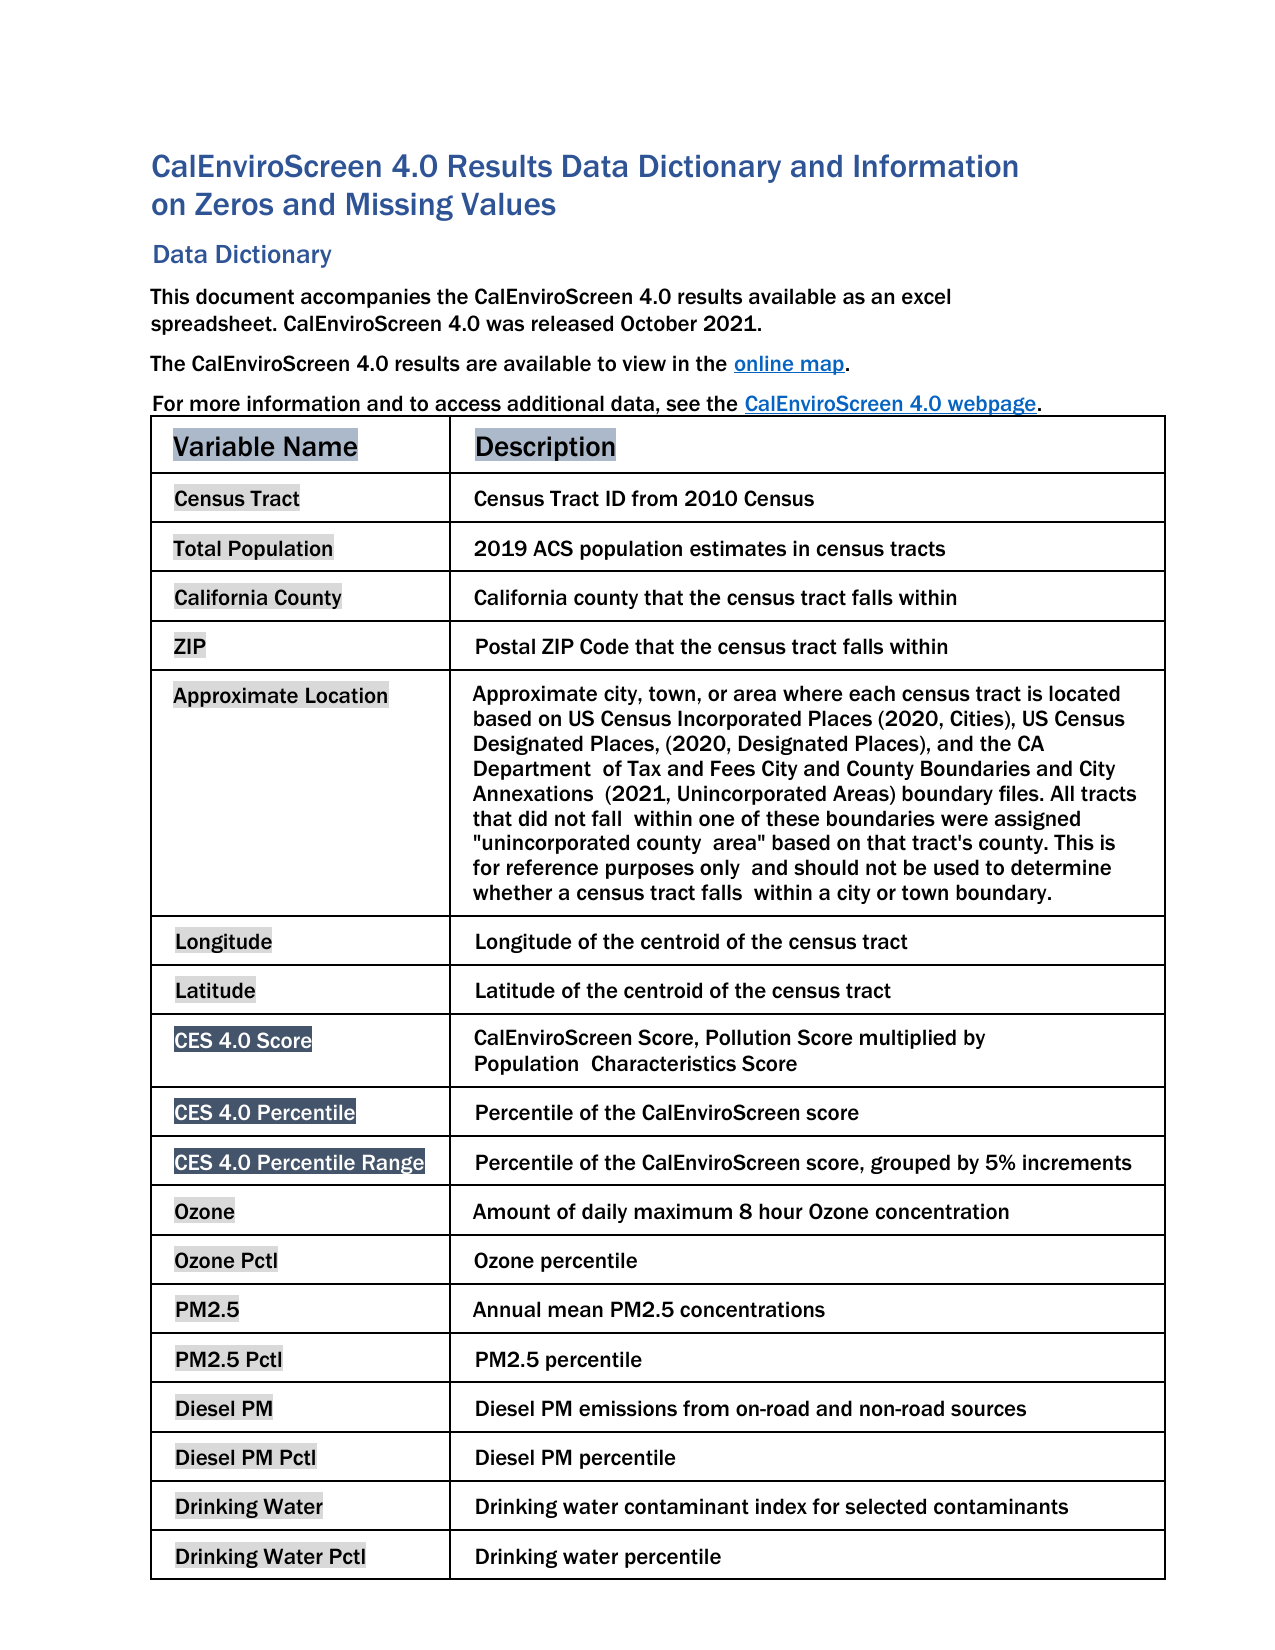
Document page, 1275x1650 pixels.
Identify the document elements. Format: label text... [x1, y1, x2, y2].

table_cell CES 4.0 Percentile Range [152, 1137, 449, 1184]
text For more information and to access additional data, see the CalEnviroScreen 4.0 webpage. [152, 389, 1164, 415]
table_cell Latitude of the centroid of the census tract [451, 966, 1164, 1013]
table_cell Postal ZIP Code that the census tract falls within [451, 622, 1164, 669]
table_cell Census Tract [152, 474, 449, 521]
table_cell Percentile of the CalEnviroScreen score [451, 1088, 1164, 1135]
table_cell California county that the census tract falls within [451, 572, 1164, 619]
table_cell Longitude of the centroid of the census tract [451, 917, 1164, 964]
table_cell ZIP [152, 622, 449, 669]
text This document accompanies the CalEnviroScreen 4.0 results available as an excel spreadsheet. CalEnviroScreen 4.0 was released October 2021. [150, 282, 1076, 335]
table_header Description [451, 417, 1164, 472]
table_cell Ozone [152, 1186, 449, 1233]
table_cell Drinking water percentile [451, 1531, 1164, 1578]
table_cell Diesel PM [152, 1383, 449, 1431]
table_cell Approximate Location [152, 671, 449, 915]
table_cell PM2.5 [152, 1285, 449, 1332]
table_cell PM2.5 Pctl [152, 1334, 449, 1381]
text The CalEnviroScreen 4.0 results are available to view in the online map. [150, 349, 1164, 375]
table_cell Amount of daily maximum 8 hour Ozone concentration [451, 1186, 1164, 1233]
table_cell 2019 ACS population estimates in census tracts [451, 523, 1164, 570]
table_cell Census Tract ID from 2010 Census [451, 474, 1164, 521]
table_cell Percentile of the CalEnviroScreen score, grouped by 5% increments [451, 1137, 1164, 1184]
table_cell Diesel PM Pctl [152, 1433, 449, 1480]
table_cell Drinking Water [152, 1482, 449, 1529]
table_cell CalEnviroScreen Score, Pollution Score multiplied by Population Characteristics Score [451, 1015, 1164, 1086]
table_cell Diesel PM emissions from on-road and non-road sources [451, 1383, 1164, 1431]
table_cell CES 4.0 Score [152, 1015, 449, 1086]
table_cell Latitude [152, 966, 449, 1013]
table_cell Total Population [152, 523, 449, 570]
text CalEnviroScreen 4.0 Results Data Dictionary and Information on Zeros and Missing Values [151, 144, 1050, 221]
table_cell California County [152, 572, 449, 619]
table_cell Diesel PM percentile [451, 1433, 1164, 1480]
text Data Dictionary [152, 236, 1164, 267]
table_cell Longitude [152, 917, 449, 964]
table_cell Drinking water contaminant index for selected contaminants [451, 1482, 1164, 1529]
table_cell Ozone percentile [451, 1236, 1164, 1283]
table_cell Drinking Water Pctl [152, 1531, 449, 1578]
table_cell CES 4.0 Percentile [152, 1088, 449, 1135]
table_header Variable Name [152, 417, 449, 472]
table_cell Approximate city, town, or area where each census tract is located based on US Census Incorporated Places (2020, Cities), US Census Designated Places, (2020, Designated Places), and the CA Department of Tax and Fees City and County Boundaries and City Annexations (2021, Unincorporated Areas) boundary files. All tracts that did not fall within one of these boundaries were assigned "unincorporated county area" based on that tract's county. This is for reference purposes only and should not be used to determine whether a census tract falls within a city or town boundary. [451, 671, 1164, 915]
table_cell Annual mean PM2.5 concentrations [451, 1285, 1164, 1332]
table_cell PM2.5 percentile [451, 1334, 1164, 1381]
table_cell Ozone Pctl [152, 1236, 449, 1283]
